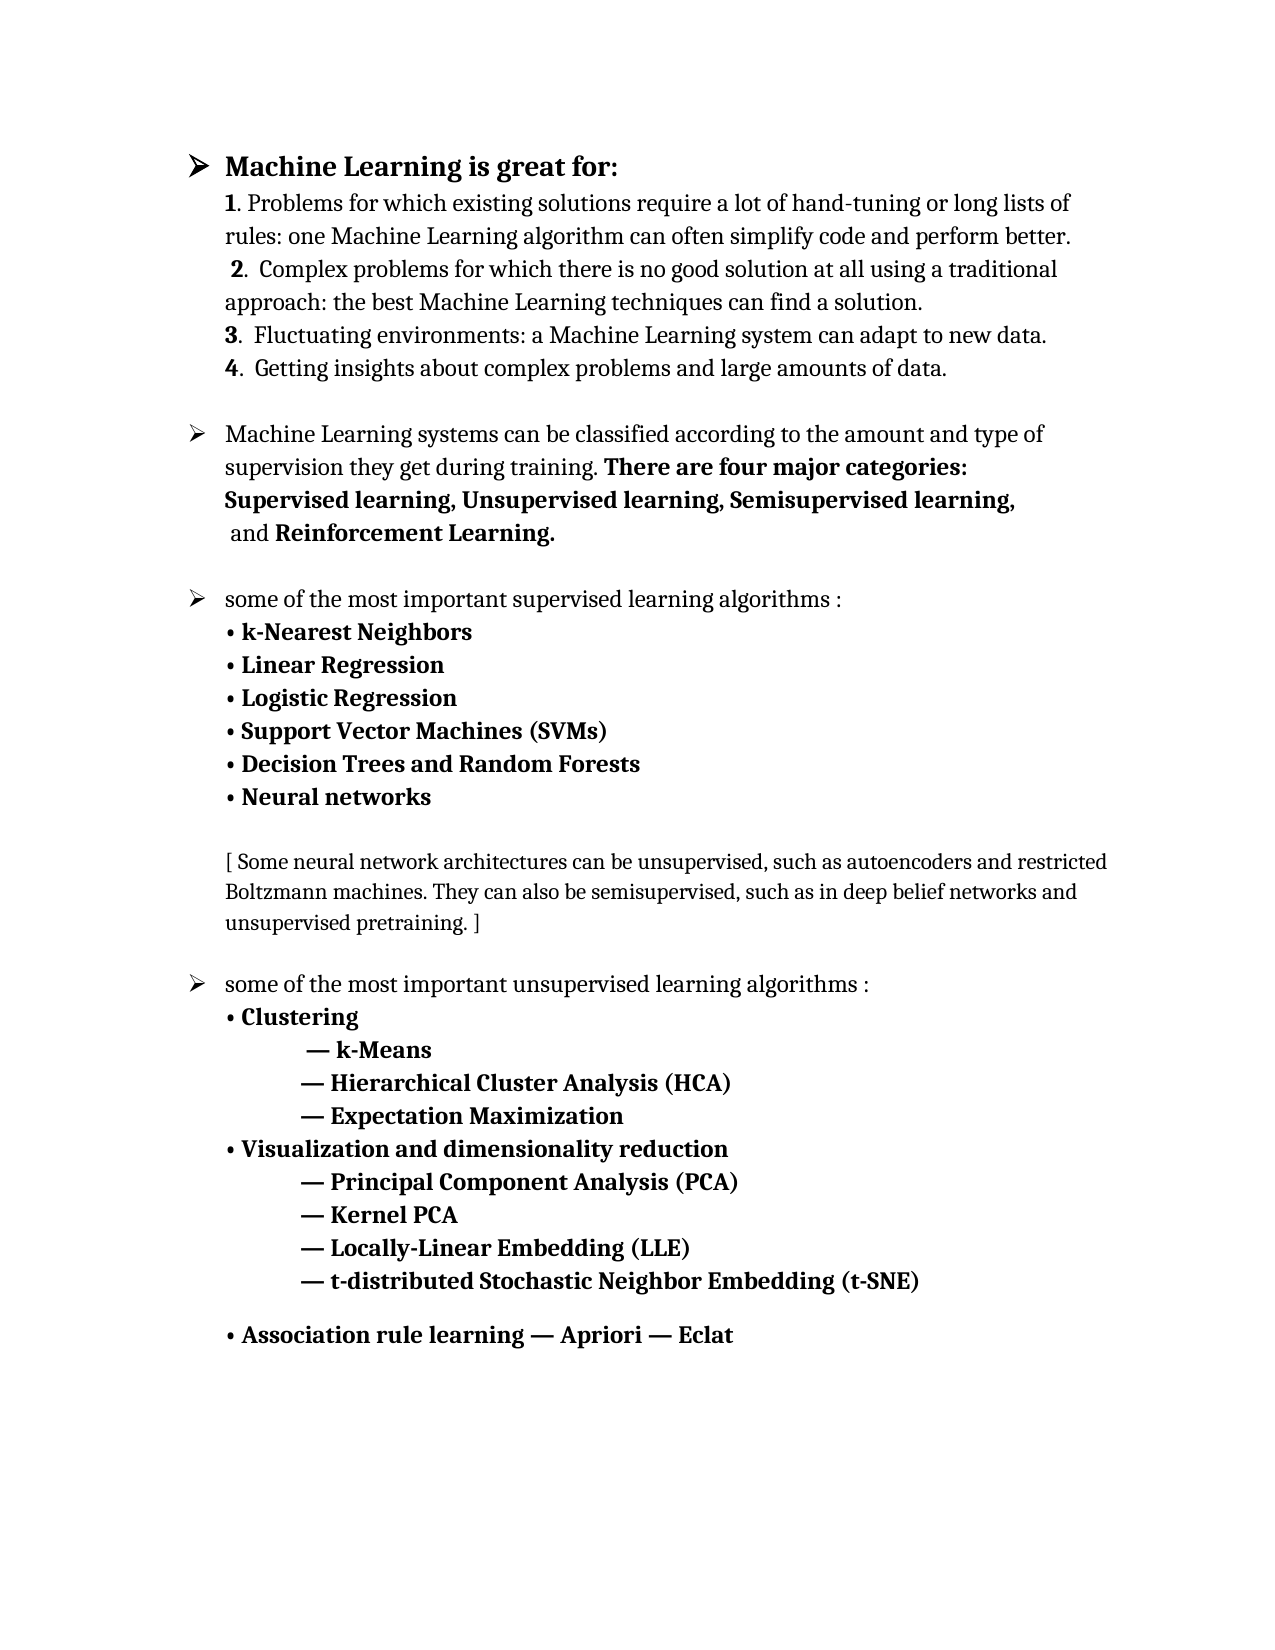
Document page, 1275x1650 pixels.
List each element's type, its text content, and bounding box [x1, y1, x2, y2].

list • Visualization and dimensionality reduction [225, 1135, 1125, 1164]
list — Hierarchical Cluster Analysis (HCA) [225, 1069, 1125, 1098]
list some of the most important supervised learning algorithms : [187, 585, 1125, 613]
list — t-distributed Stochastic Neighbor Embedding (t-SNE) [225, 1267, 1125, 1296]
list • Support Vector Machines (SVMs) [225, 717, 1125, 746]
list — Principal Component Analysis (PCA) [225, 1168, 1125, 1197]
list Supervised learning, Unsupervised learning, Semisupervised learning, [225, 486, 1125, 514]
list • Clustering [225, 1003, 1125, 1032]
list 4. Getting insights about complex problems and large amounts of data. [225, 354, 1125, 382]
list Machine Learning is great for: [187, 150, 1125, 183]
list — Expectation Maximization [225, 1102, 1125, 1131]
list — k-Means [225, 1036, 1125, 1064]
list • Decision Trees and Random Forests [225, 750, 1125, 779]
list [ Some neural network architectures can be unsupervised, such as autoencoders and restricted Boltzmann machines. They can also be semisupervised, such as in deep belief networks and unsupervised pretraining. ] [225, 849, 1125, 936]
list — Kernel PCA [225, 1201, 1125, 1230]
list some of the most important unsupervised learning algorithms : [187, 970, 1125, 998]
list • Linear Regression [225, 651, 1125, 679]
list 1. Problems for which existing solutions require a lot of hand-tuning or long lists of rules: one Machine Learning algorithm can often simplify code and perform better. [225, 188, 1125, 250]
list and Reinforcement Learning. [225, 519, 1125, 547]
list Machine Learning systems can be classified according to the amount and type of supervision they get during training. There are four major categories: [187, 420, 1125, 481]
list — Locally-Linear Embedding (LLE) [225, 1234, 1125, 1263]
list 2. Complex problems for which there is no good solution at all using a traditional approach: the best Machine Learning techniques can find a solution. [225, 254, 1125, 316]
list • Neural networks [225, 783, 1125, 812]
list • k-Nearest Neighbors [225, 618, 1125, 647]
text • Association rule learning — Apriori — Eclat [150, 1321, 1125, 1349]
list • Logistic Regression [225, 684, 1125, 713]
list 3. Fluctuating environments: a Machine Learning system can adapt to new data. [225, 321, 1125, 349]
